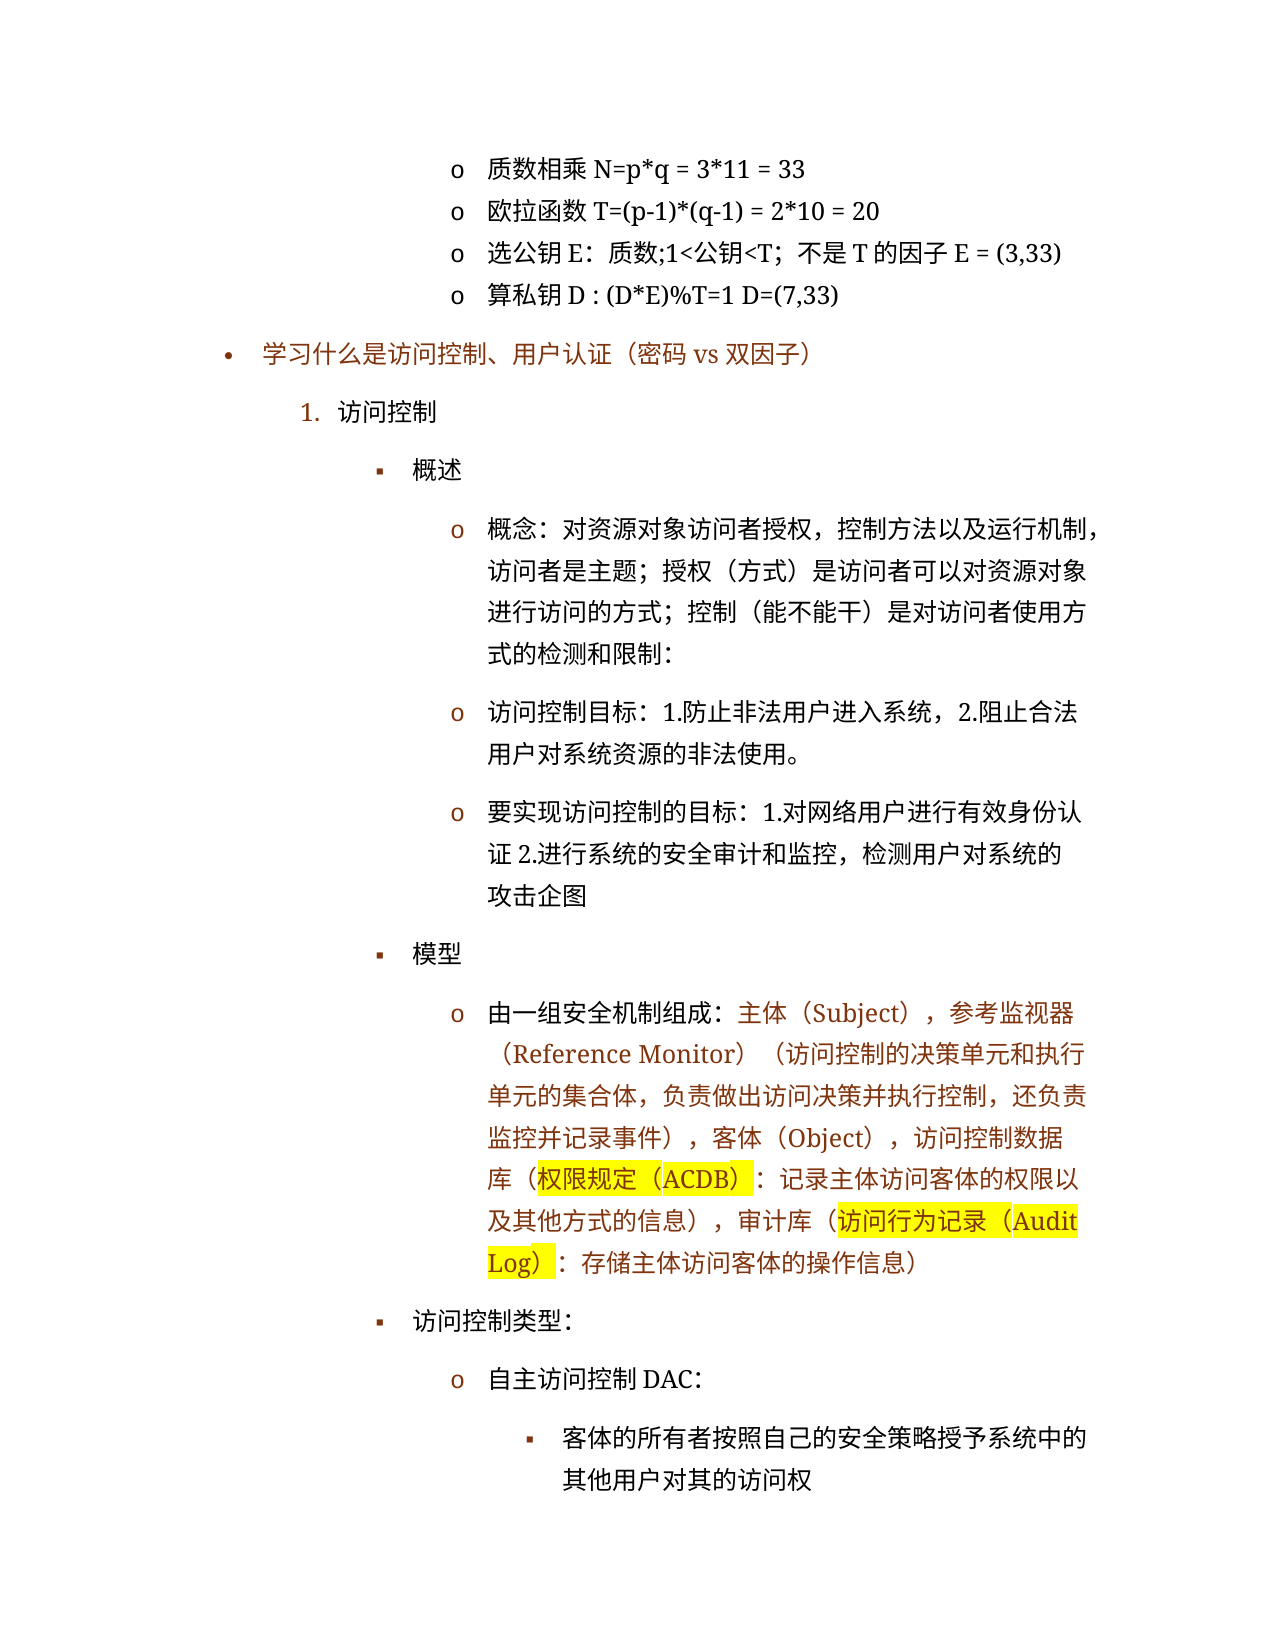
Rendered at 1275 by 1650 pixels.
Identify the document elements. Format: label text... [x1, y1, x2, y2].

list 自主访问控制DAC： [450, 1360, 1087, 1396]
list 欧拉函数 T=(p-1)*(q-1) = 2*10 = 20 [450, 192, 1087, 228]
list 访问控制目标：1.防止非法用户进入系统，2.阻止合法用户对系统资源的非法使用。 [450, 693, 1087, 771]
list 访问控制 [300, 392, 1087, 429]
list 要实现访问控制的目标：1.对网络用户进行有效身份认证2.进行系统的安全审计和监控，检测用户对系统的攻击企图 [450, 793, 1087, 913]
list 算私钥D : (D*E)%T=1 D=(7,33) [450, 276, 1087, 312]
list 由一组安全机制组成：主体（Subject），参考监视器（Reference Monitor）（访问控制的决策单元和执行单元的集合体，负责做出访问决策并执行控制，还负责监控并记录事件），客体（Object），访问控制数据库（权限规定（ACDB）：记录主体访问客体的权限以及其他方式的信息），审计库（访问行为记录（Audit Log）：存储主体访问客体的操作信息） [450, 993, 1087, 1279]
list 访问控制类型： [375, 1302, 1087, 1338]
list 概念：对资源对象访问者授权，控制方法以及运行机制，访问者是主题；授权（方式）是访问者可以对资源对象进行访问的方式；控制（能不能干）是对访问者使用方式的检测和限制： [450, 509, 1087, 671]
list 客体的所有者按照自己的安全策略授予系统中的其他用户对其的访问权 [525, 1418, 1087, 1496]
list 模型 [375, 935, 1087, 971]
list 选公钥E：质数;1<公钥<T；不是T的因子 E = (3,33) [450, 234, 1087, 270]
list 概述 [375, 451, 1087, 487]
list 质数相乘 N=p*q = 3*11 = 33 [450, 150, 1087, 186]
list 学习什么是访问控制、用户认证（密码 vs 双因子） [225, 334, 1087, 370]
